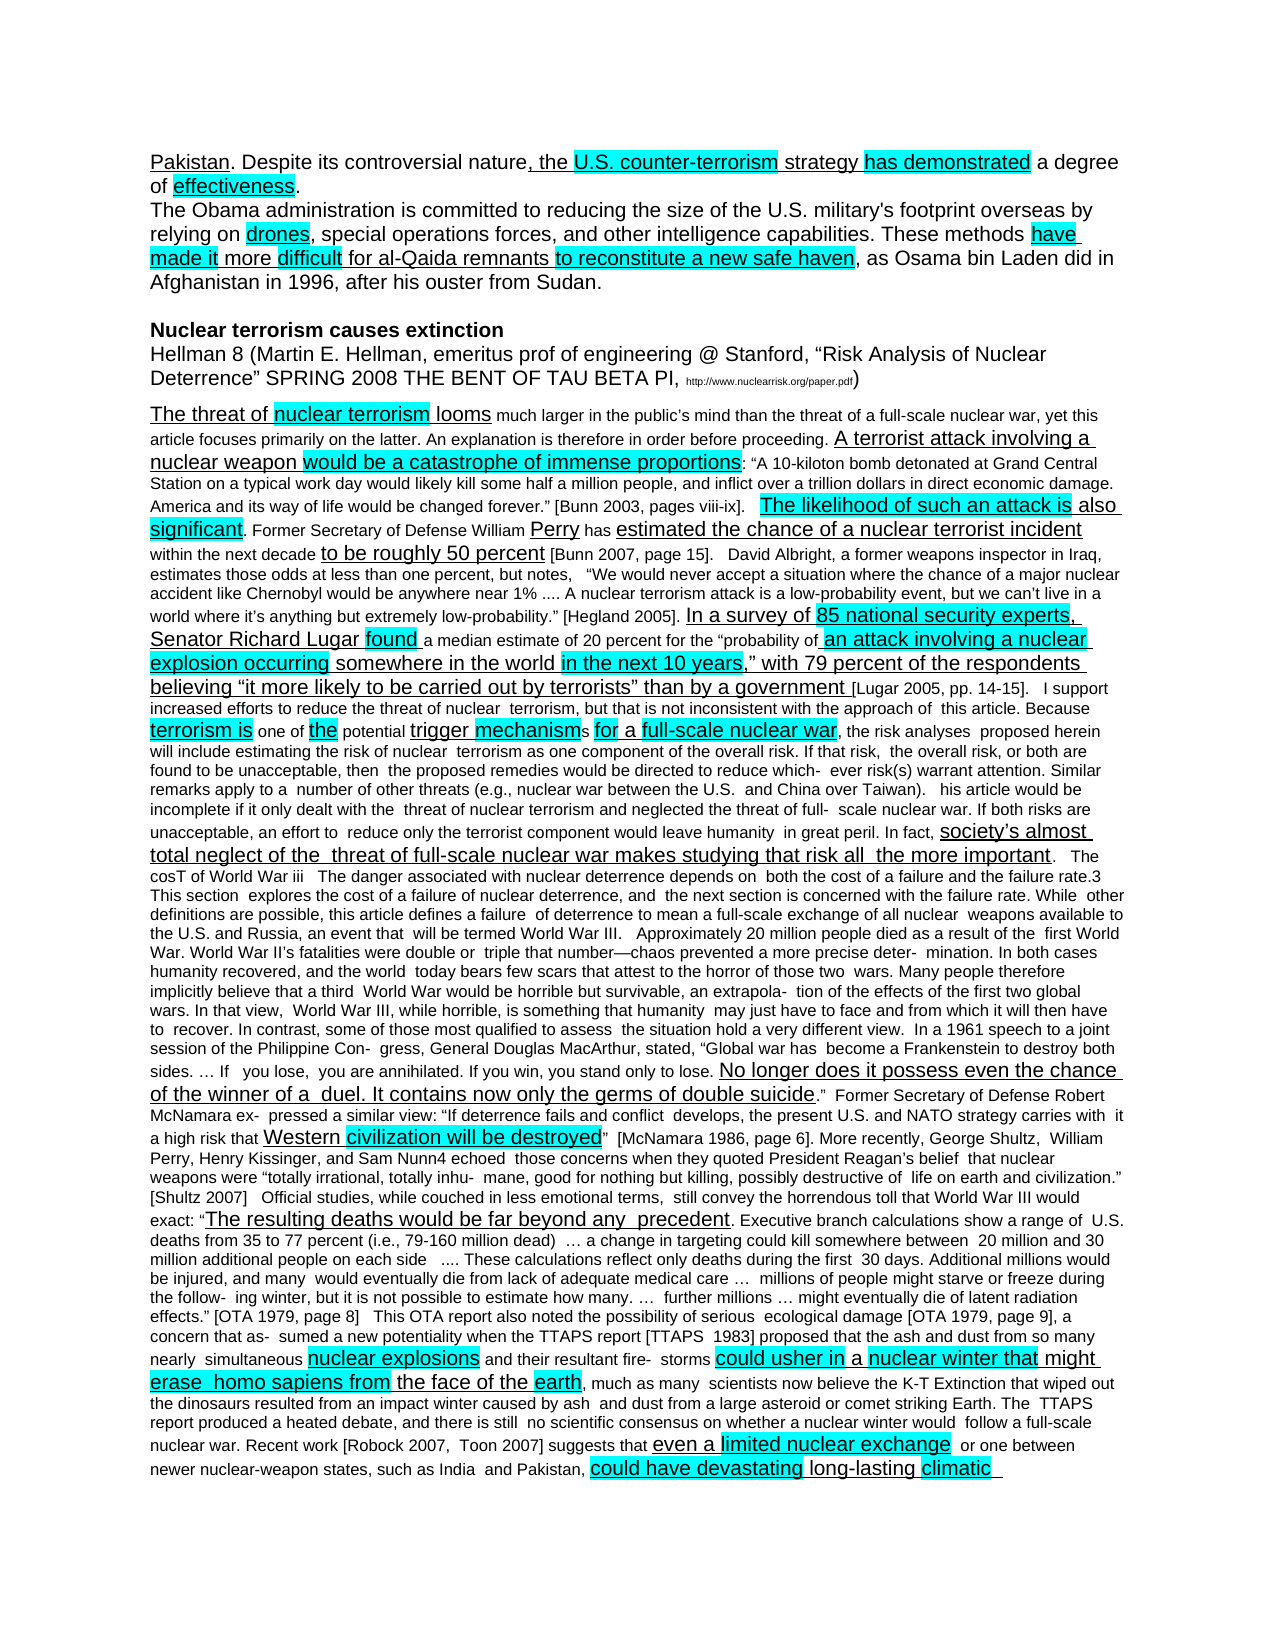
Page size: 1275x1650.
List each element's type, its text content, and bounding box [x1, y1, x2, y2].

text The Obama administration is committed to reducing the size of the U.S. military's footprint overseas by relying on drones, special operations forces, and other intelligence capabilities. These methods have made it more difficult for al-Qaida remnants to reconstitute a new safe haven, as Osama bin Laden did in Afghanistan in 1996, after his ouster from Sudan. [150, 198, 1125, 294]
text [150, 150, 1125, 198]
text Hellman 8 (Martin E. Hellman, emeritus prof of engineering @ Stanford, “Risk Analysis of Nuclear Deterrence” SPRING 2008 THE BENT OF TAU BETA PI, http://www.nuclearrisk.org/paper.pdf) [150, 342, 1125, 389]
text Nuclear terrorism causes extinction [150, 318, 1125, 342]
